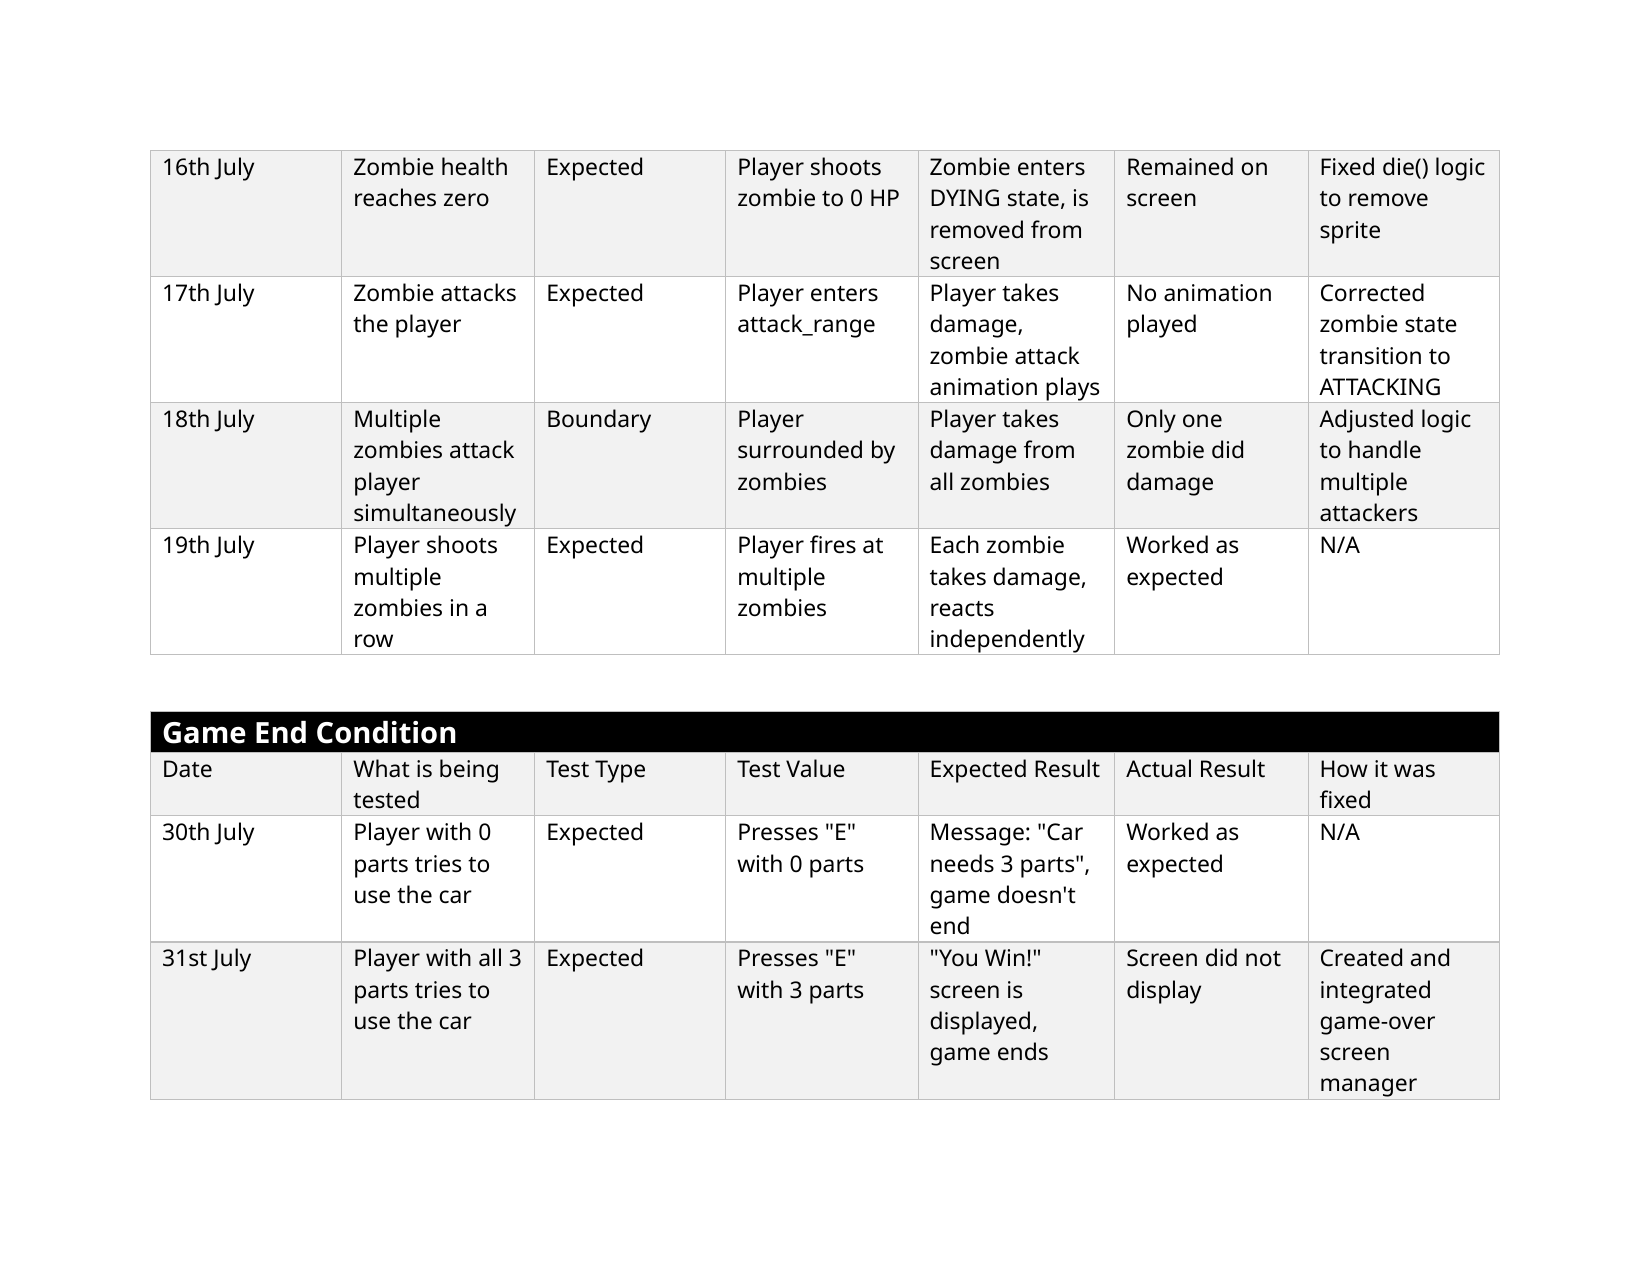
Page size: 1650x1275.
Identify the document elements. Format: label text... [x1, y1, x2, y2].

table_cell What is being tested [342, 753, 534, 815]
table_cell "You Win!" screen is displayed, game ends [919, 943, 1114, 1099]
table_cell Adjusted logic to handle multiple attackers [1309, 403, 1499, 528]
table_cell Each zombie takes damage, reacts independently [919, 529, 1114, 654]
table_cell Corrected zombie state transition to ATTACKING [1309, 277, 1499, 402]
table_cell Test Value [726, 753, 918, 815]
table_header Game End Condition [151, 712, 1499, 752]
table_cell Expected [535, 151, 725, 276]
table_cell Zombie enters DYING state, is removed from screen [919, 151, 1114, 276]
table_cell Presses "E" with 3 parts [726, 943, 918, 1099]
table_cell No animation played [1115, 277, 1308, 402]
table_cell N/A [1309, 529, 1499, 654]
table_cell Worked as expected [1115, 529, 1308, 654]
table_cell Only one zombie did damage [1115, 403, 1308, 528]
table_cell 16th July [151, 151, 341, 276]
table_cell Expected [535, 943, 725, 1099]
table_cell N/A [1309, 816, 1499, 941]
table_cell Player fires at multiple zombies [726, 529, 918, 654]
table_cell Player takes damage from all zombies [919, 403, 1114, 528]
table_cell 30th July [151, 816, 341, 941]
table_cell Player shoots zombie to 0 HP [726, 151, 918, 276]
table_cell Remained on screen [1115, 151, 1308, 276]
table_cell Expected [535, 277, 725, 402]
table_cell 17th July [151, 277, 341, 402]
table_cell Player shoots multiple zombies in a row [342, 529, 534, 654]
table_cell Created and integrated game-over screen manager [1309, 943, 1499, 1099]
table_cell Player takes damage, zombie attack animation plays [919, 277, 1114, 402]
table_cell Worked as expected [1115, 816, 1308, 941]
table_cell 19th July [151, 529, 341, 654]
table_cell Screen did not display [1115, 943, 1308, 1099]
table_cell Expected [535, 816, 725, 941]
table_cell Player enters attack_range [726, 277, 918, 402]
table_cell Date [151, 753, 341, 815]
table_cell 18th July [151, 403, 341, 528]
table_cell Actual Result [1115, 753, 1308, 815]
table_cell Multiple zombies attack player simultaneously [342, 403, 534, 528]
table_cell Zombie attacks the player [342, 277, 534, 402]
table_cell Player surrounded by zombies [726, 403, 918, 528]
table_cell Player with 0 parts tries to use the car [342, 816, 534, 941]
table_cell Player with all 3 parts tries to use the car [342, 943, 534, 1099]
table_cell Expected [535, 529, 725, 654]
table_cell Boundary [535, 403, 725, 528]
table_cell Presses "E" with 0 parts [726, 816, 918, 941]
table_cell Expected Result [919, 753, 1114, 815]
table_cell How it was fixed [1309, 753, 1499, 815]
table_cell Zombie health reaches zero [342, 151, 534, 276]
table_cell Fixed die() logic to remove sprite [1309, 151, 1499, 276]
table_cell Message: "Car needs 3 parts", game doesn't end [919, 816, 1114, 941]
table_cell 31st July [151, 943, 341, 1099]
table_cell Test Type [535, 753, 725, 815]
